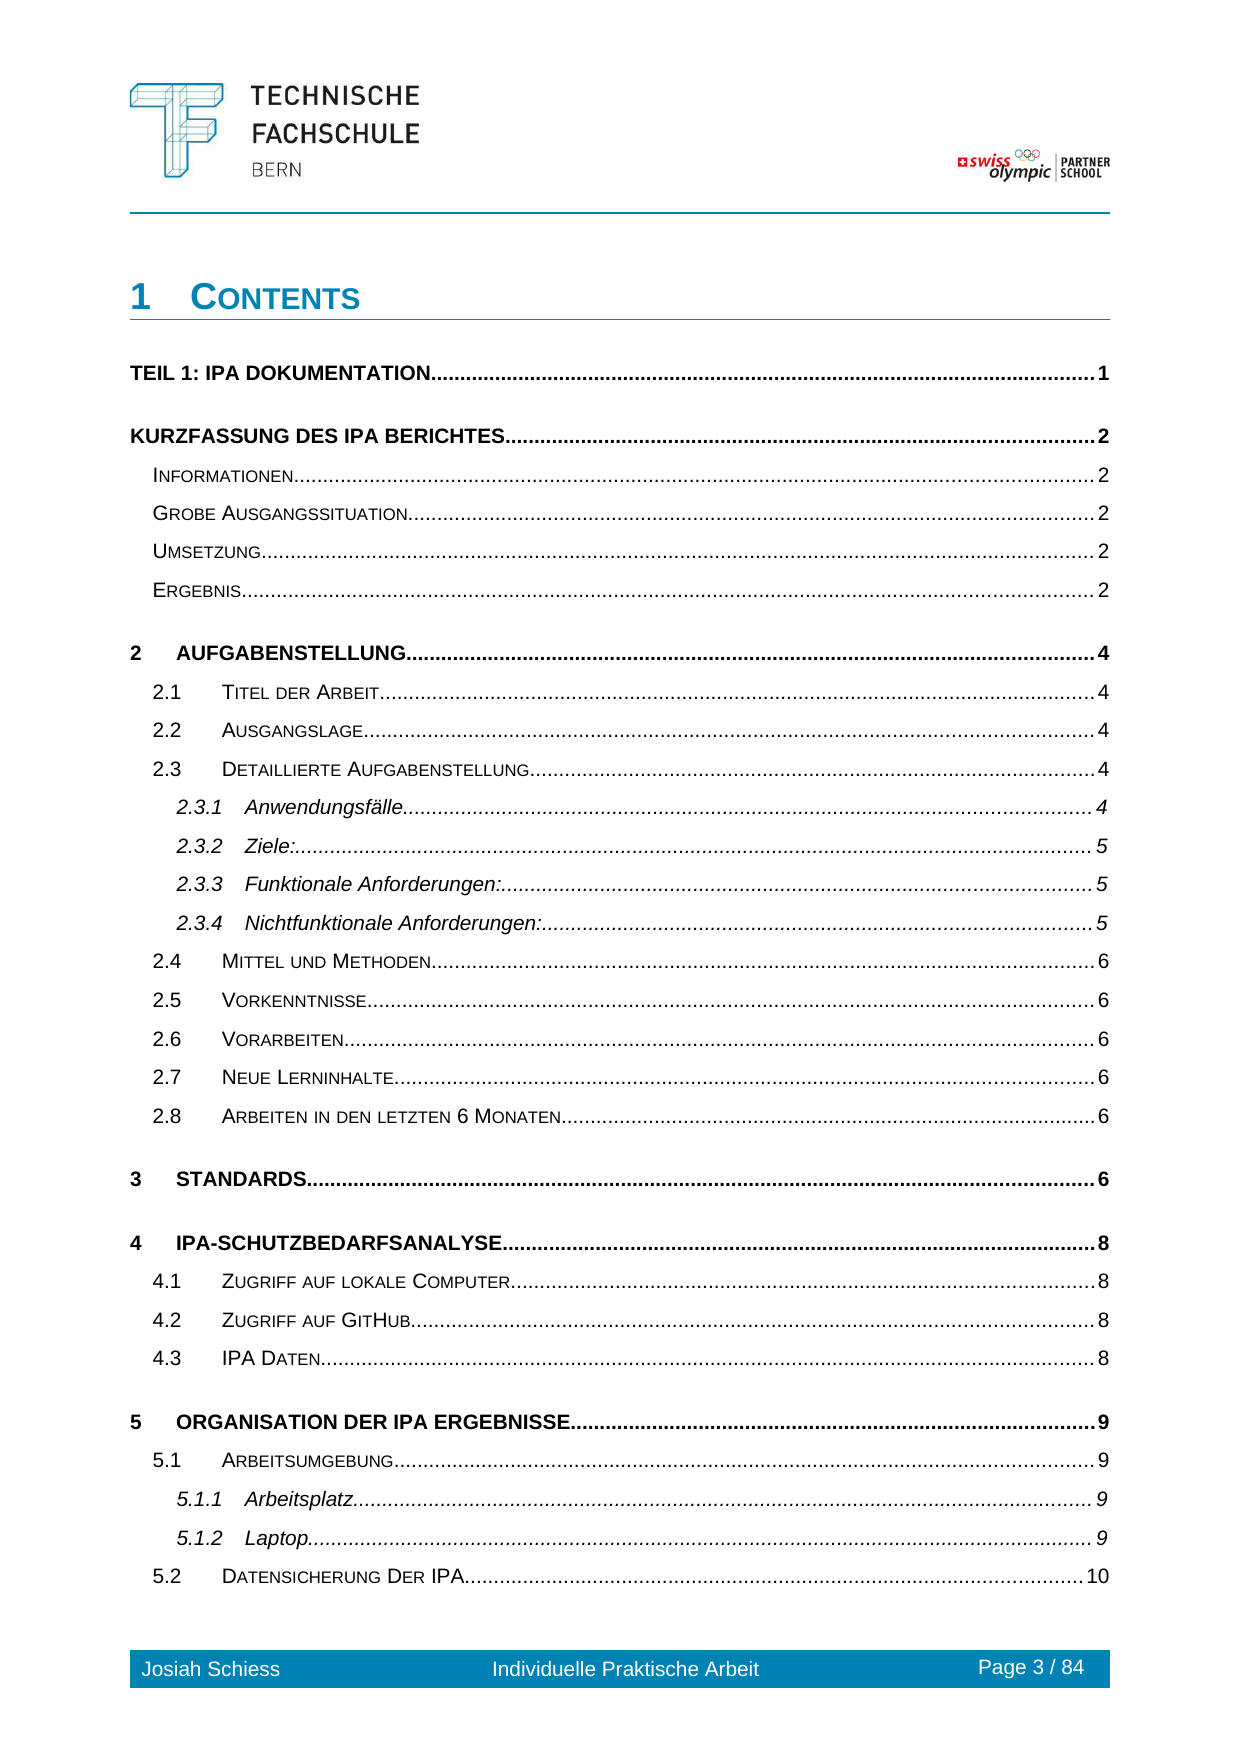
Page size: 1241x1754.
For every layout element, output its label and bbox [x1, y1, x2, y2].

picture [129, 83, 1110, 210]
